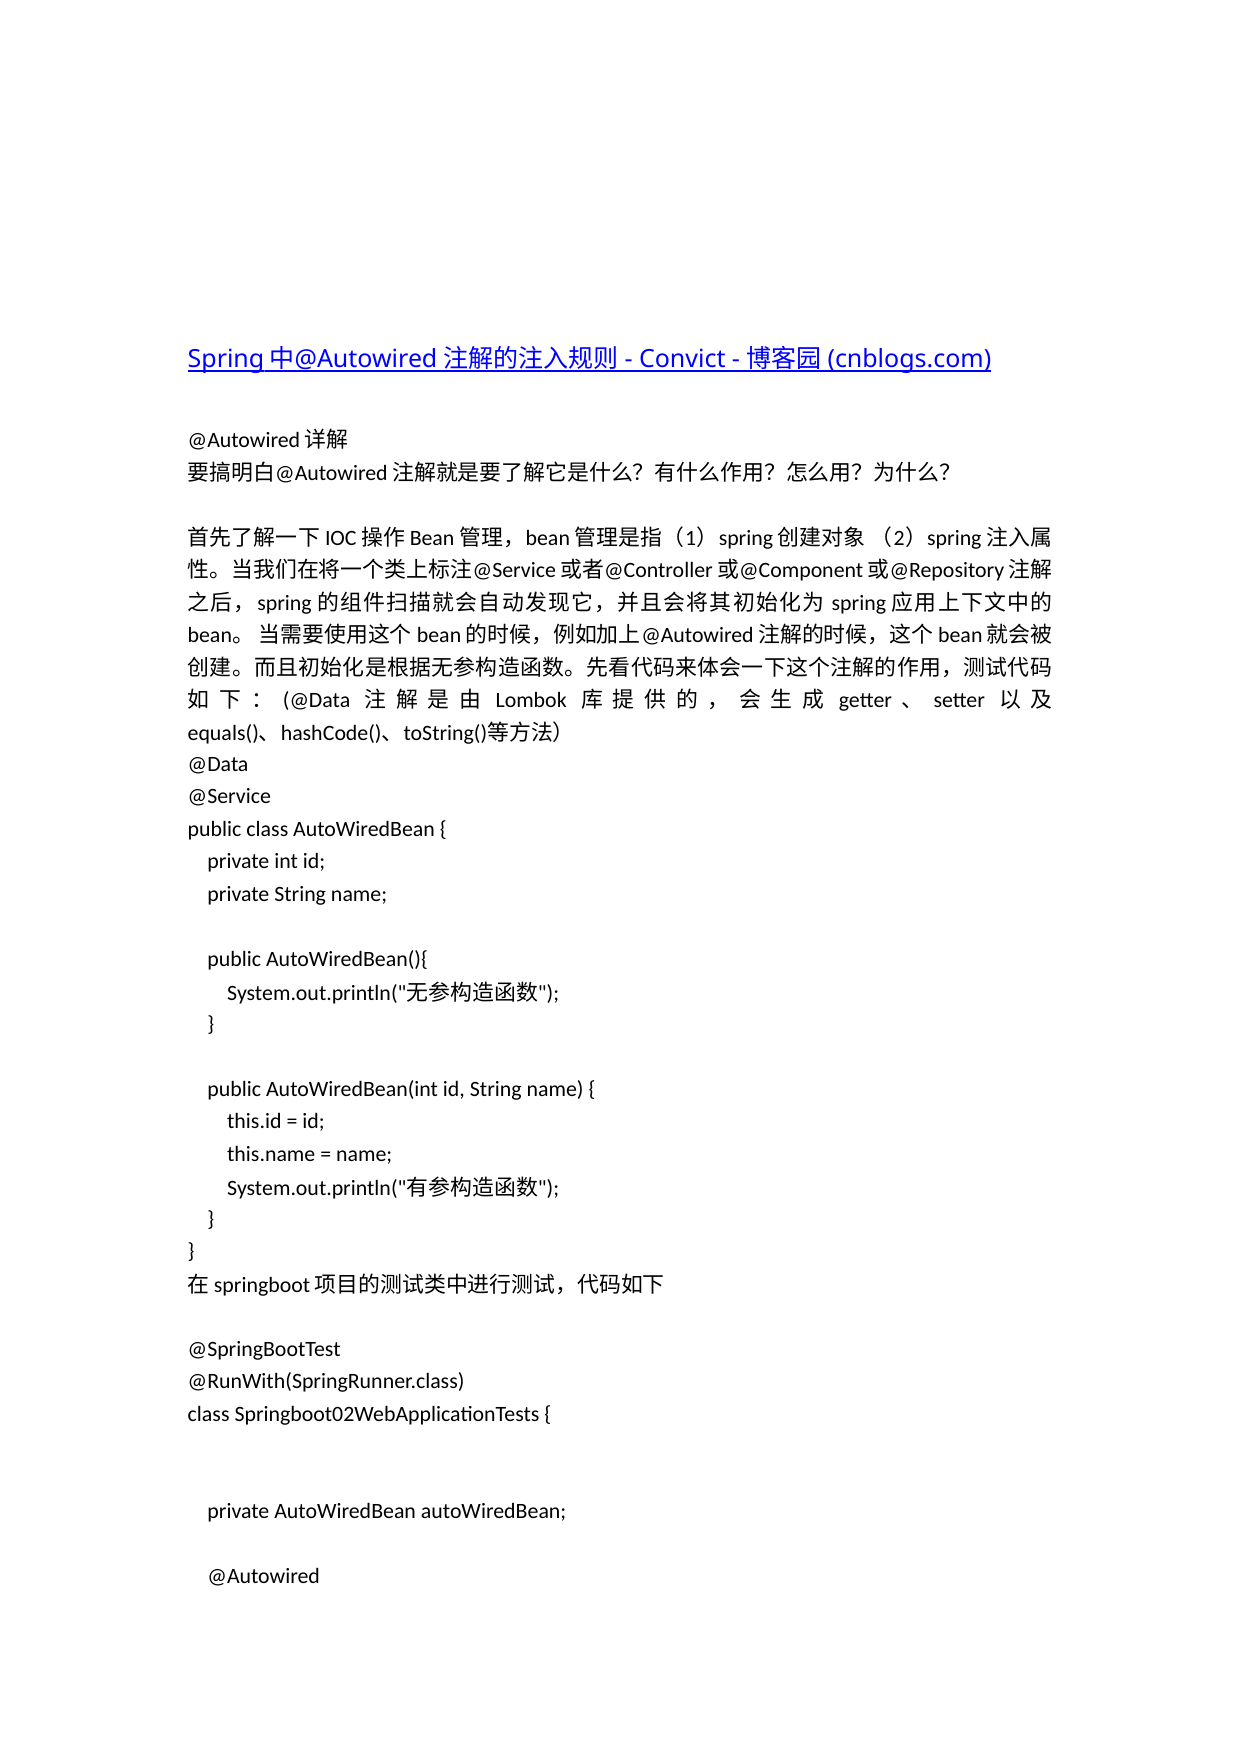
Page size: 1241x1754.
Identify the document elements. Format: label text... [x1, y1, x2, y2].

text private AutoWiredBean autoWiredBean; [187, 1494, 1053, 1527]
text System.out.println("有参构造函数"); [187, 1169, 1053, 1202]
text public AutoWiredBean(){ [187, 942, 1053, 974]
text @Autowired详解 [187, 422, 1053, 454]
text @Data [187, 747, 1053, 779]
text public AutoWiredBean(int id, String name) { [187, 1072, 1053, 1104]
text 首先了解一下IOC操作Bean管理，bean管理是指（1）spring创建对象 （2）spring注入属性。当我们在将一个类上标注@Service或者@Controller或@Component或@Repository注解之后，spring的组件扫描就会自动发现它，并且会将其初始化为spring应用上下文中的bean。 当需要使用这个bean的时候，例如加上@Autowired注解的时候，这个bean就会被创建。而且初始化是根据无参构造函数。先看代码来体会一下这个注解的作用，测试代码如下：(@Data注解是由Lombok库提供的，会生成getter、setter以及equals()、hashCode()、toString()等方法） [187, 519, 1053, 747]
text @Service [187, 779, 1053, 812]
text class Springboot02WebApplicationTests { [187, 1397, 1053, 1429]
text System.out.println("无参构造函数"); [187, 974, 1053, 1007]
text 在springboot项目的测试类中进行测试，代码如下 [187, 1267, 1053, 1299]
text 要搞明白@Autowired注解就是要了解它是什么？有什么作用？怎么用？为什么？ [187, 454, 1053, 487]
text } [187, 1202, 1053, 1234]
text private String name; [187, 877, 1053, 909]
text @SpringBootTest [187, 1332, 1053, 1364]
text } [187, 1007, 1053, 1039]
text } [187, 1234, 1053, 1267]
text this.name = name; [187, 1137, 1053, 1169]
text Spring中@Autowired 注解的注入规则 - Convict - 博客园 (cnblogs.com) [187, 324, 1053, 389]
text @RunWith(SpringRunner.class) [187, 1364, 1053, 1397]
text public class AutoWiredBean { [187, 812, 1053, 844]
text @Autowired [187, 1559, 1053, 1592]
text this.id = id; [187, 1104, 1053, 1137]
text private int id; [187, 844, 1053, 877]
